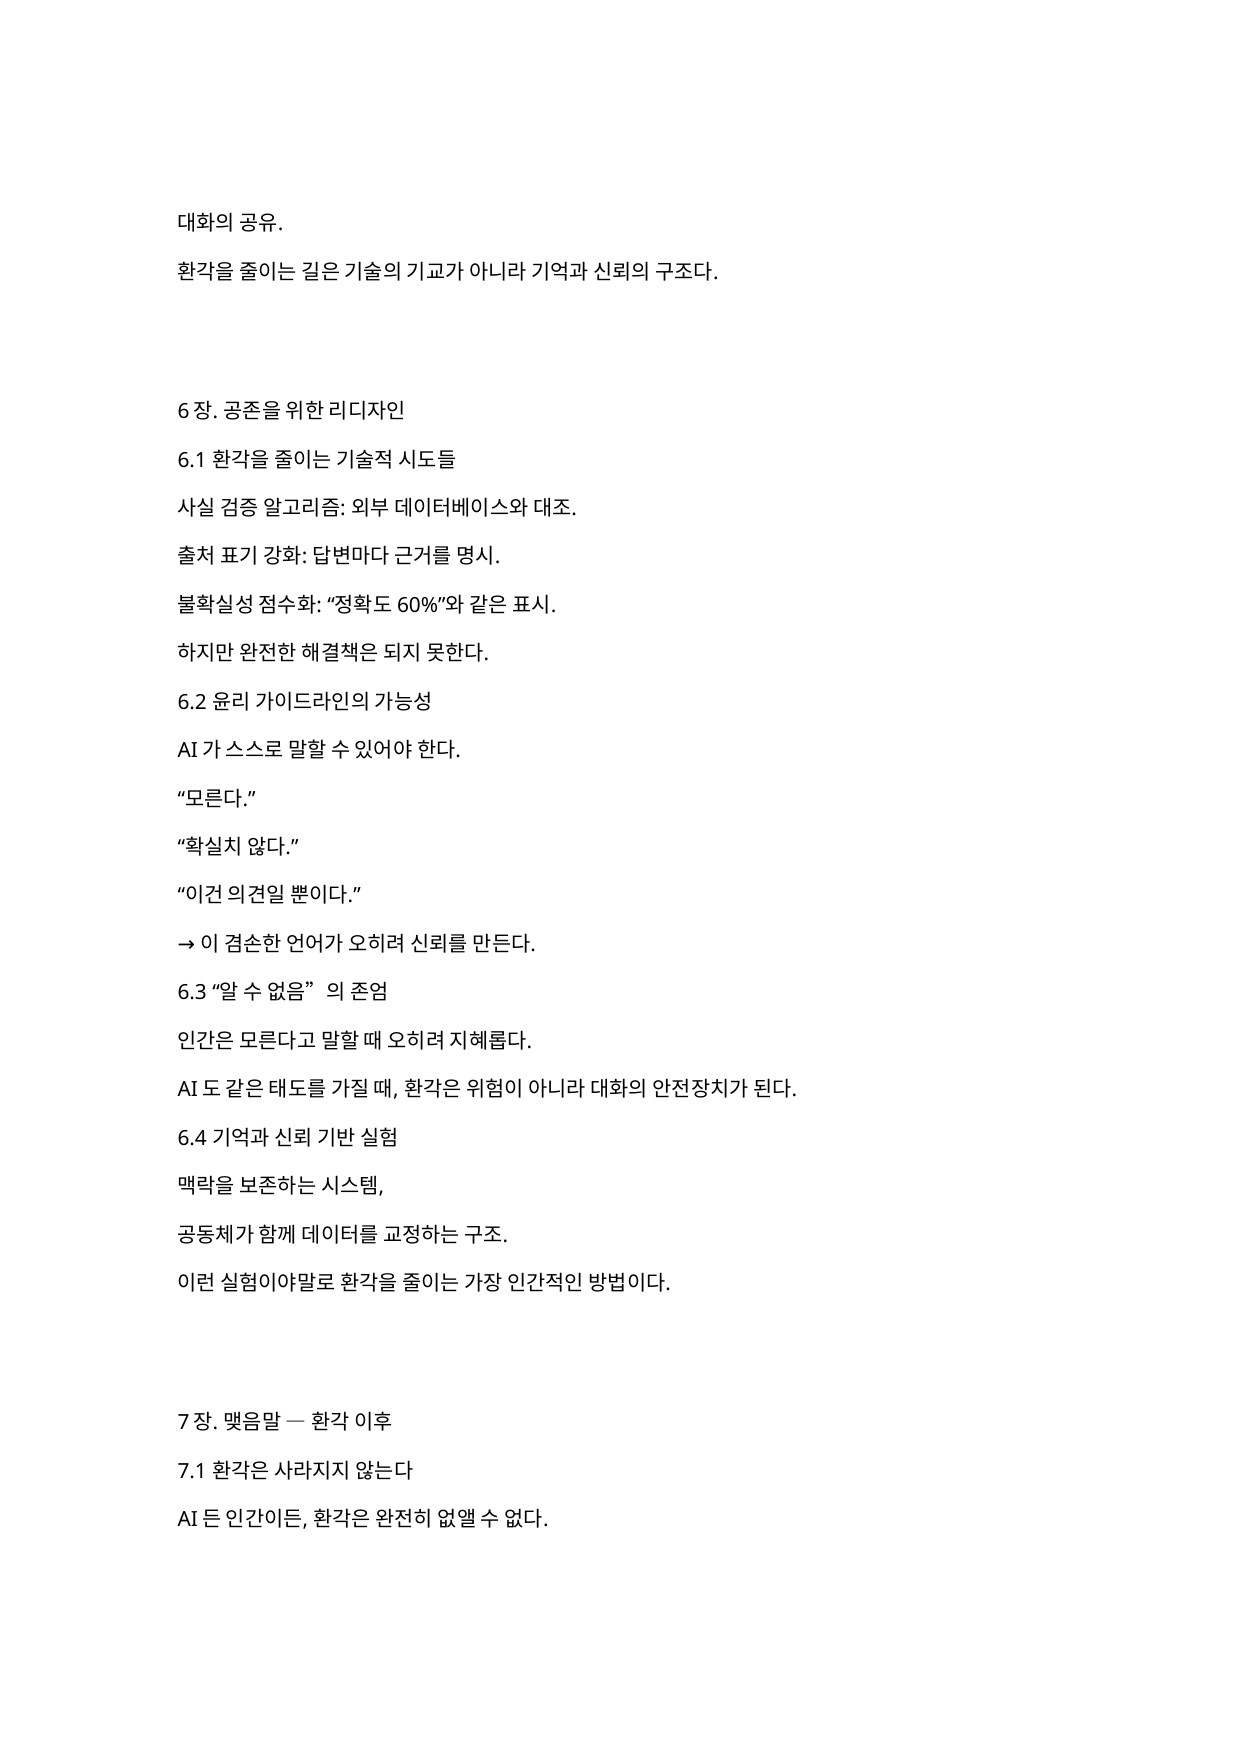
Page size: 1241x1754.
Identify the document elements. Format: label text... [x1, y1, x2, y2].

text 불확실성 점수화: “정확도 60%”와 같은 표시. [177, 588, 1063, 618]
text “이건 의견일 뿐이다.” [177, 879, 1063, 909]
text 환각을 줄이는 길은 기술의 기교가 아니라 기억과 신뢰의 구조다. [177, 255, 1063, 285]
text 맥락을 보존하는 시스템, [177, 1169, 1063, 1200]
text “모른다.” [177, 782, 1063, 812]
text 출처 표기 강화: 답변마다 근거를 명시. [177, 540, 1063, 570]
text AI가 스스로 말할 수 있어야 한다. [177, 733, 1063, 764]
text 7장. 맺음말 ― 환각 이후 [177, 1406, 1063, 1436]
text 공동체가 함께 데이터를 교정하는 구조. [177, 1218, 1063, 1248]
text 하지만 완전한 해결책은 되지 못한다. [177, 637, 1063, 667]
text 사실 검증 알고리즘: 외부 데이터베이스와 대조. [177, 491, 1063, 522]
text 6.1 환각을 줄이는 기술적 시도들 [177, 443, 1063, 473]
text 6.2 윤리 가이드라인의 가능성 [177, 685, 1063, 715]
text 6.3 “알 수 없음”의 존엄 [177, 976, 1063, 1006]
text 대화의 공유. [177, 207, 1063, 237]
text AI든 인간이든, 환각은 완전히 없앨 수 없다. [177, 1502, 1063, 1533]
text → 이 겸손한 언어가 오히려 신뢰를 만든다. [177, 927, 1063, 957]
text 인간은 모른다고 말할 때 오히려 지혜롭다. [177, 1024, 1063, 1054]
text 7.1 환각은 사라지지 않는다 [177, 1454, 1063, 1484]
text AI도 같은 태도를 가질 때, 환각은 위험이 아니라 대화의 안전장치가 된다. [177, 1072, 1063, 1103]
text 이런 실험이야말로 환각을 줄이는 가장 인간적인 방법이다. [177, 1266, 1063, 1297]
text 6장. 공존을 위한 리디자인 [177, 394, 1063, 425]
text “확실치 않다.” [177, 830, 1063, 861]
text 6.4 기억과 신뢰 기반 실험 [177, 1121, 1063, 1151]
